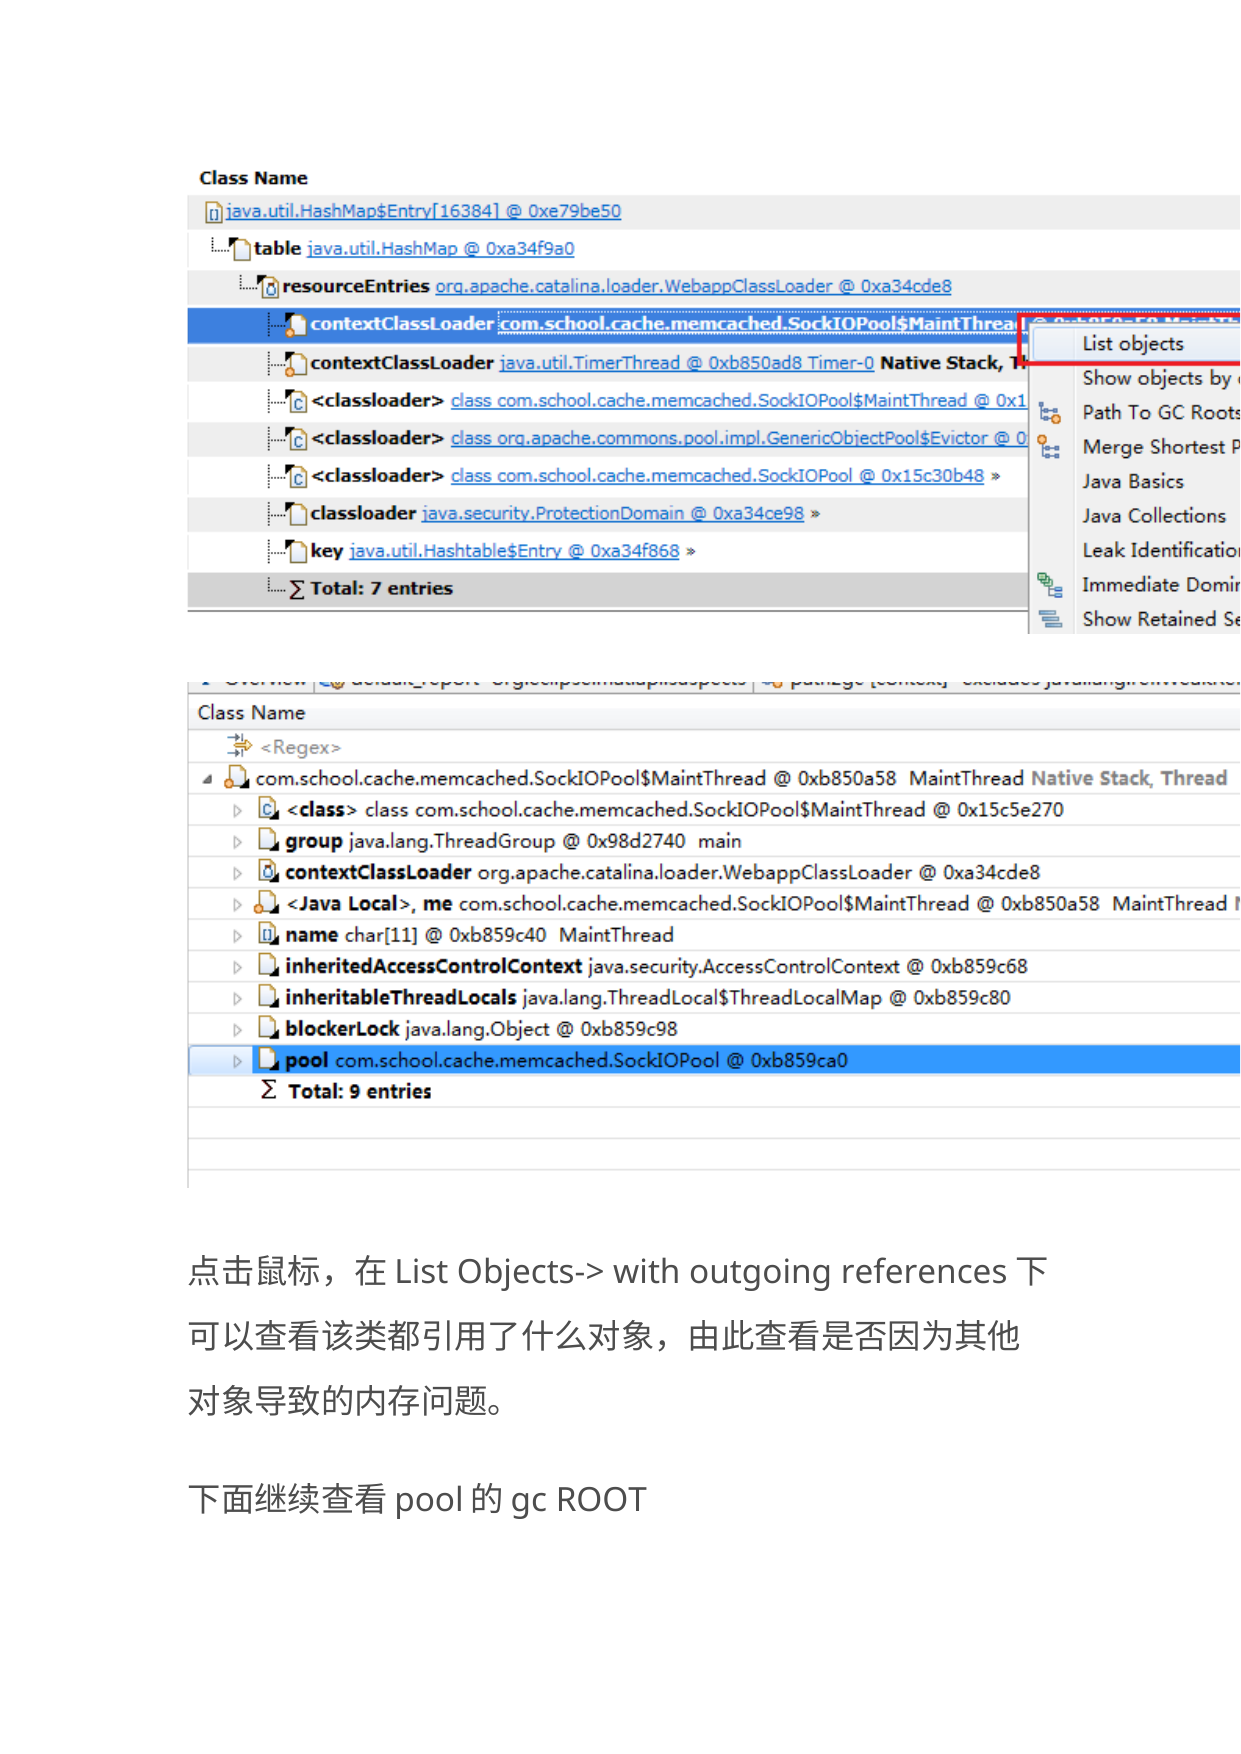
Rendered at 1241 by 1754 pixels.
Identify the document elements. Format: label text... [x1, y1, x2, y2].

text 点击鼠标，在List Objects-> with outgoing references下可以查看该类都引用了什么对象，由此查看是否因为其他对象导致的内存问题。 [187, 1236, 1053, 1431]
picture [187, 682, 1241, 1188]
text 下面继续查看pool的gc ROOT [187, 1464, 1053, 1529]
picture [187, 162, 1241, 634]
